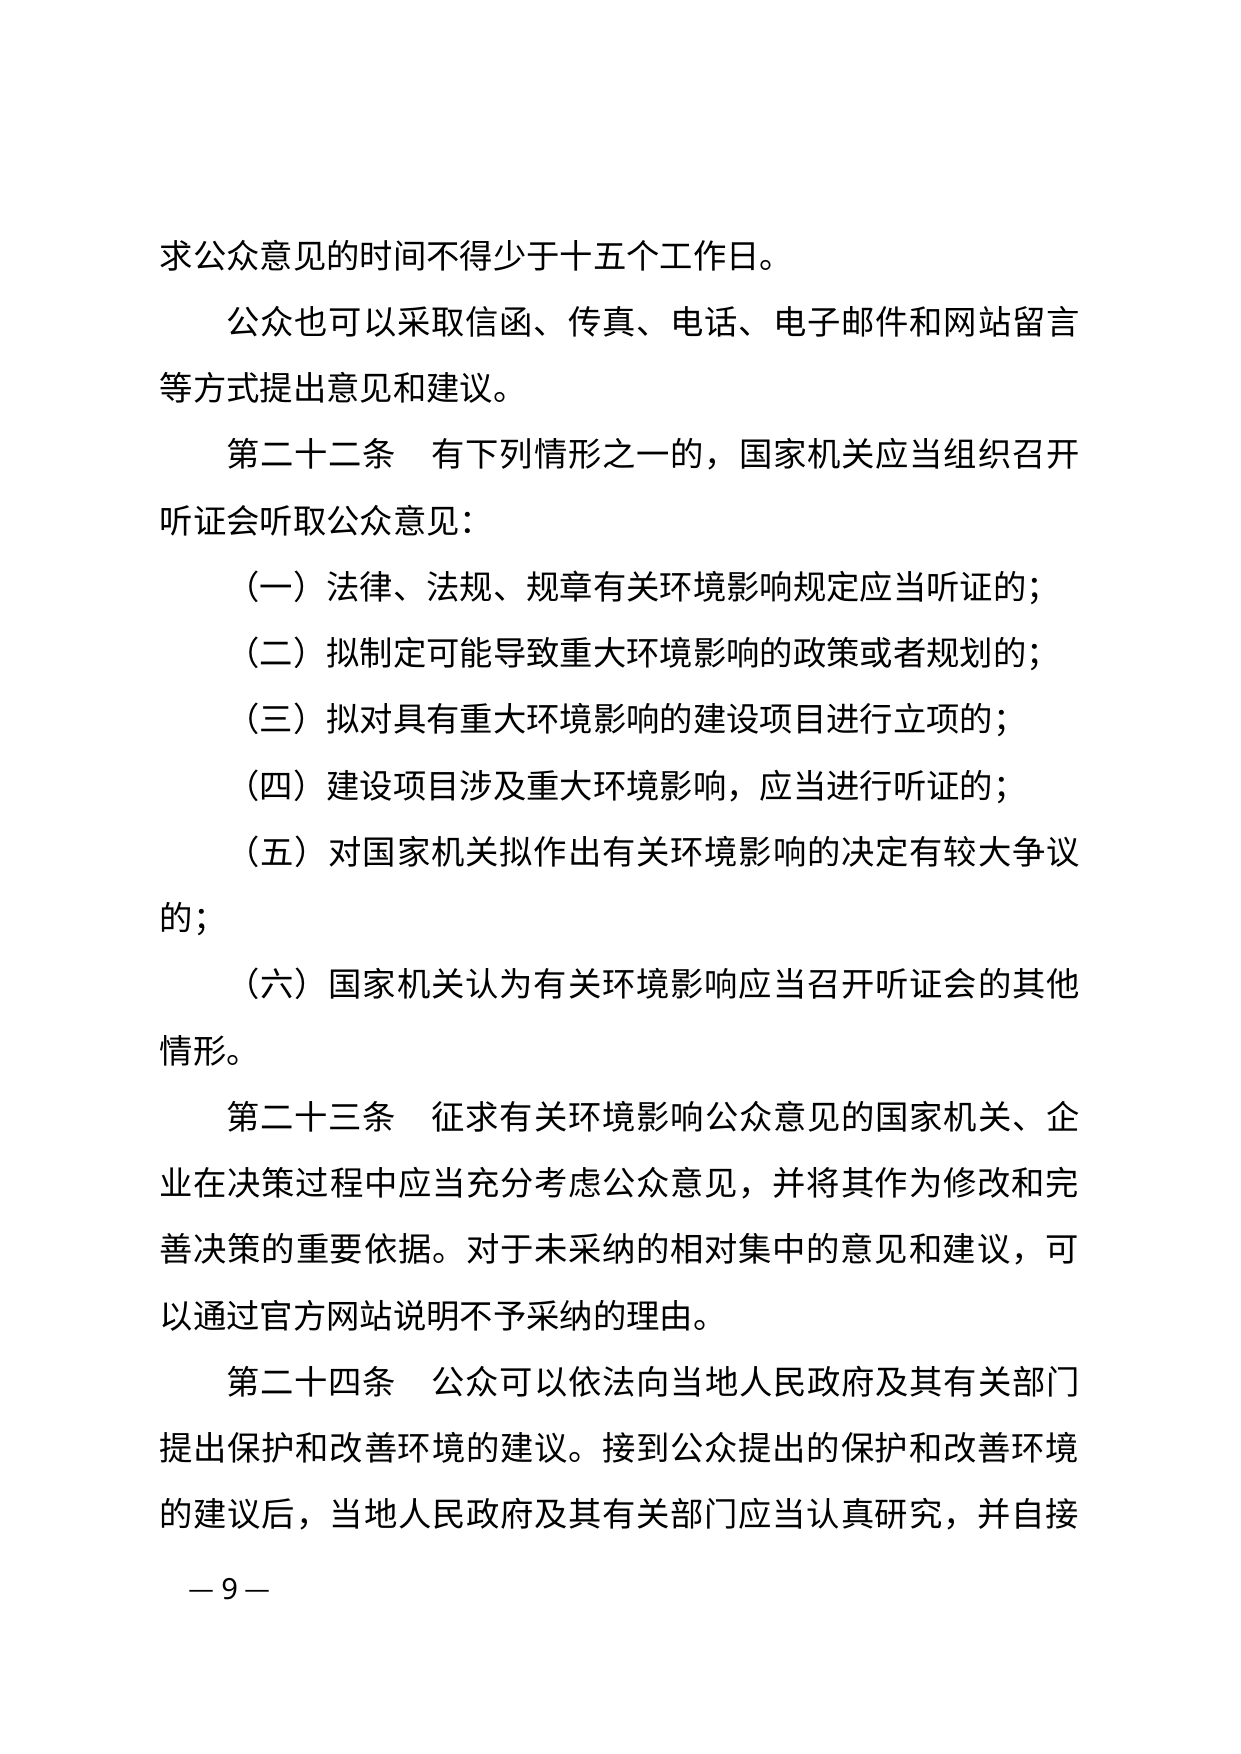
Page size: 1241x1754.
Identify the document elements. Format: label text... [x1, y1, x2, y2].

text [159, 220, 1081, 287]
text （四）建设项目涉及重大环境影响，应当进行听证的； [159, 750, 1081, 817]
text 第二十三条 征求有关环境影响公众意见的国家机关、企业在决策过程中应当充分考虑公众意见，并将其作为修改和完善决策的重要依据。对于未采纳的相对集中的意见和建议，可以通过官方网站说明不予采纳的理由。 [159, 1082, 1081, 1347]
text 第二十二条 有下列情形之一的，国家机关应当组织召开听证会听取公众意见： [159, 419, 1081, 552]
text 公众也可以采取信函、传真、电话、电子邮件和网站留言等方式提出意见和建议。 [159, 287, 1081, 419]
text （五）对国家机关拟作出有关环境影响的决定有较大争议的； [159, 817, 1081, 949]
text （二）拟制定可能导致重大环境影响的政策或者规划的； [159, 618, 1081, 684]
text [159, 1347, 1081, 1545]
text （六）国家机关认为有关环境影响应当召开听证会的其他情形。 [159, 949, 1081, 1082]
text （三）拟对具有重大环境影响的建设项目进行立项的； [159, 684, 1081, 750]
text （一）法律、法规、规章有关环境影响规定应当听证的； [159, 552, 1081, 618]
